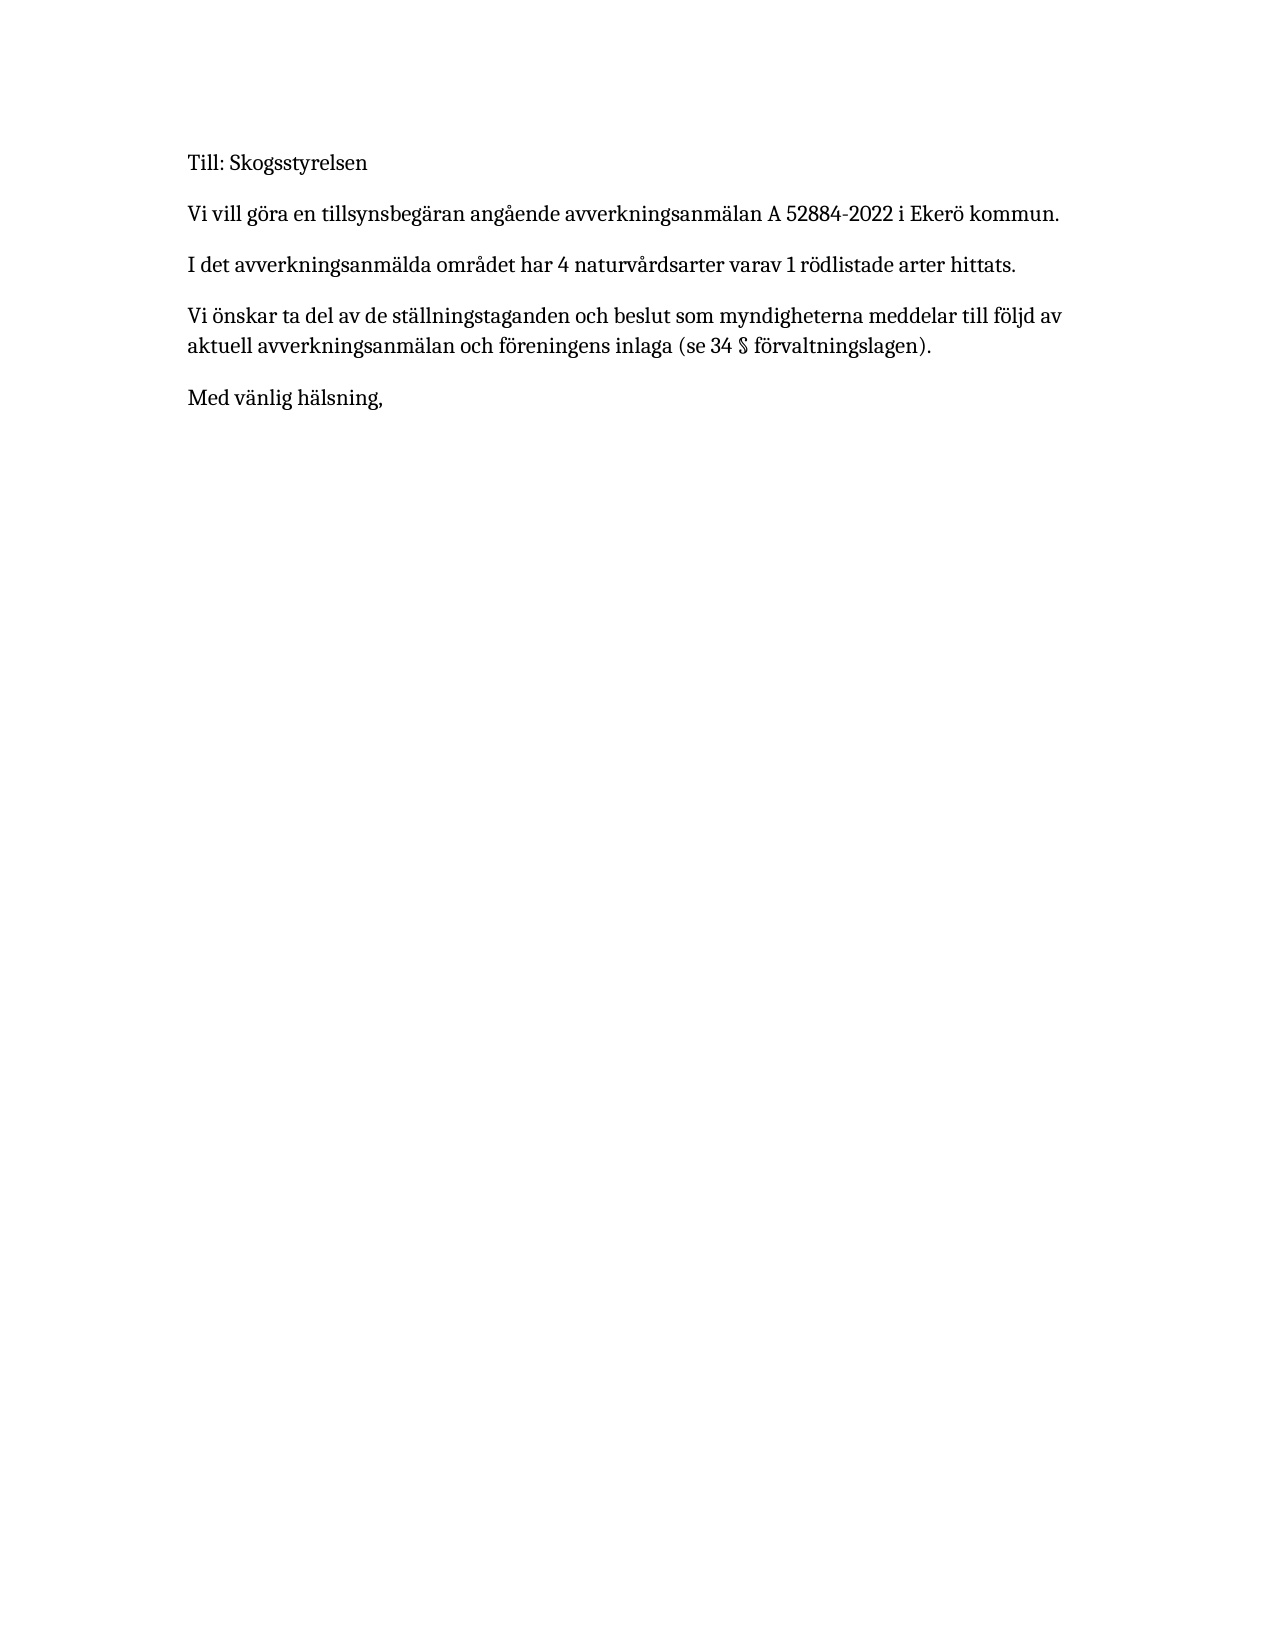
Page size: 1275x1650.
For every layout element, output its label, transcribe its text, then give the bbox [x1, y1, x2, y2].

text Vi önskar ta del av de ställningstaganden och beslut som myndigheterna meddelar till följd av aktuell avverkningsanmälan och föreningens inlaga (se 34 § förvaltningslagen). [187, 303, 1087, 360]
text Vi vill göra en tillsynsbegäran angående avverkningsanmälan A 52884-2022 i Ekerö kommun. [187, 201, 1087, 227]
text Till: Skogsstyrelsen [187, 150, 1087, 176]
text Med vänlig hälsning, [187, 384, 1087, 441]
text I det avverkningsanmälda området har 4 naturvårdsarter varav 1 rödlistade arter hittats. [187, 252, 1087, 278]
